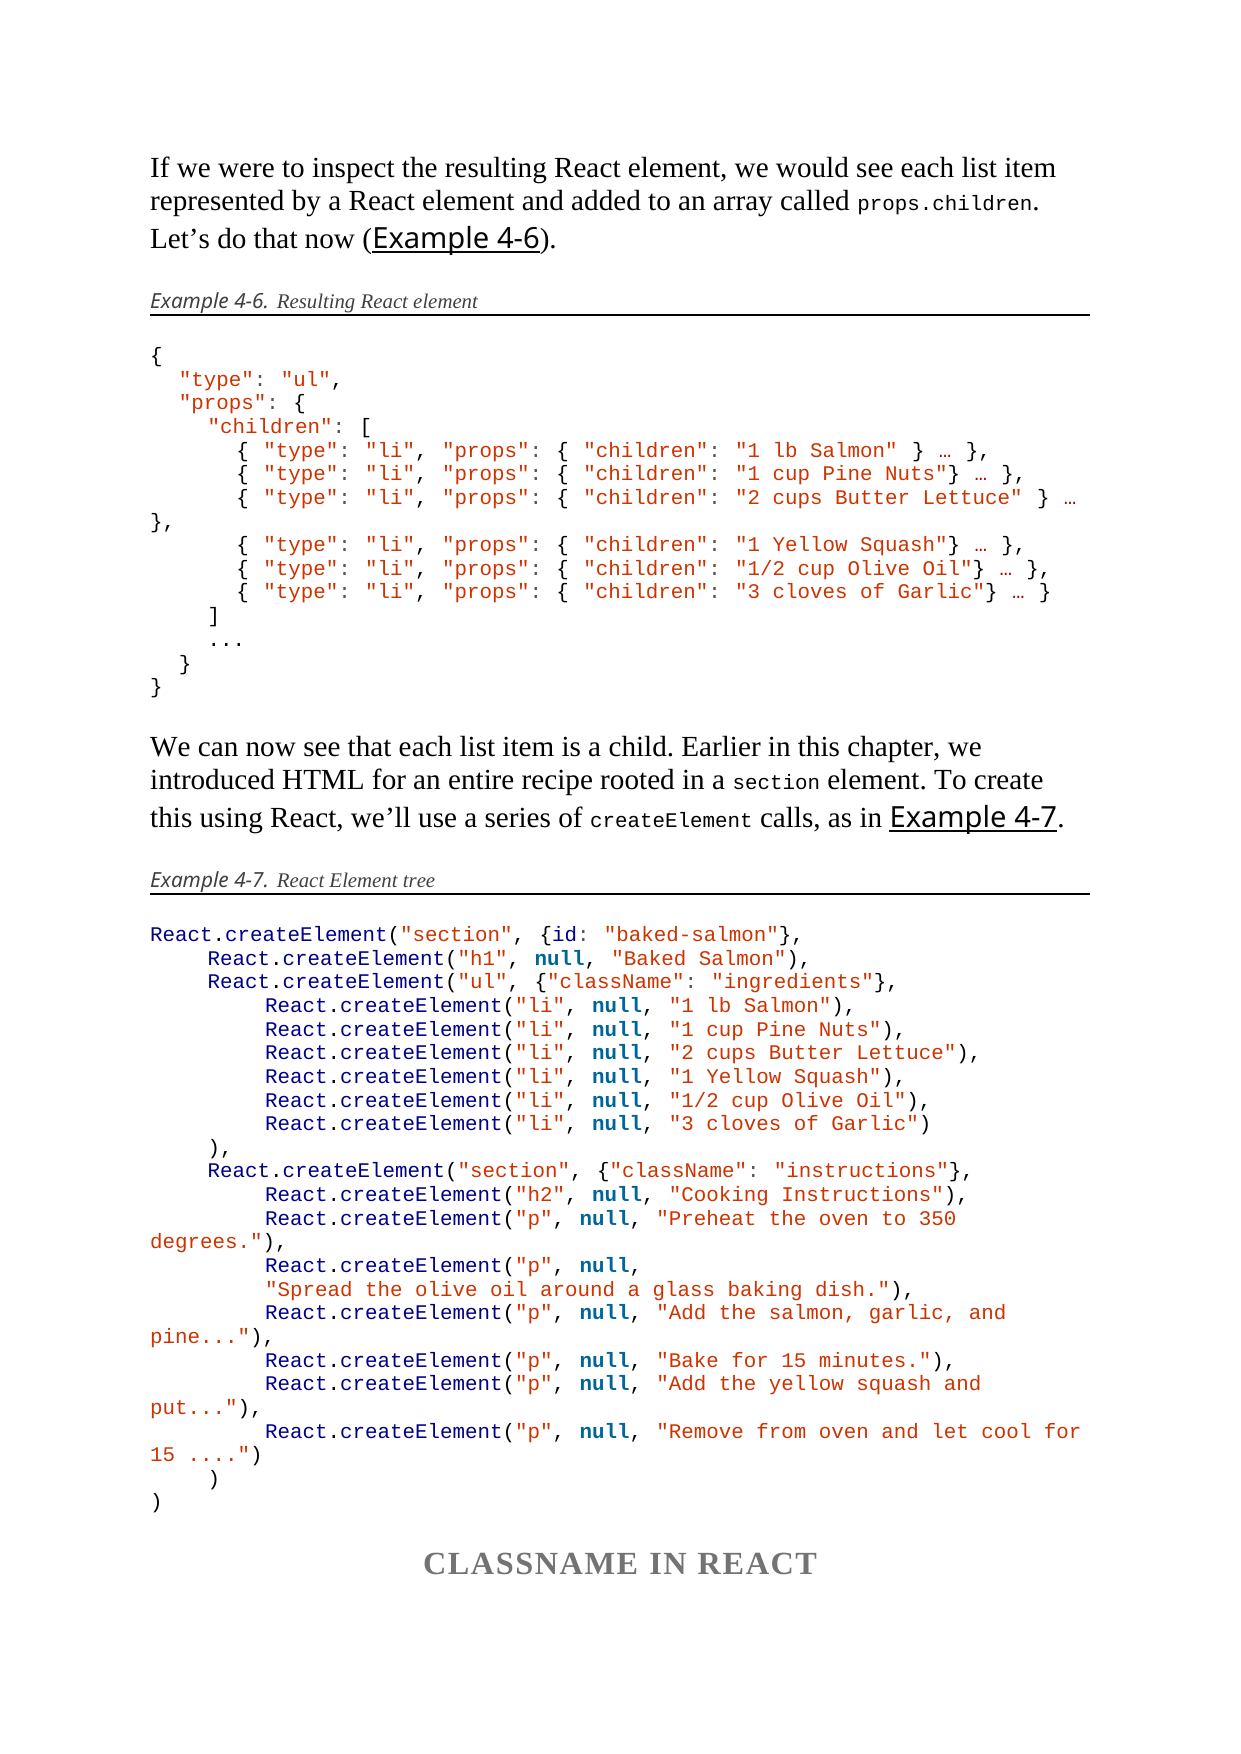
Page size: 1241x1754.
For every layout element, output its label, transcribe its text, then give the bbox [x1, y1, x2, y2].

text } [150, 652, 1090, 676]
text { "type": "li", "props": { "children": "1 Yellow Squash"} … }, [150, 534, 1090, 558]
text Example 4-6. Resulting React element [150, 286, 1090, 314]
text ) [150, 1468, 1090, 1492]
text { "type": "li", "props": { "children": "1 cup Pine Nuts"} … }, [150, 463, 1090, 487]
text "Spread the olive oil around a glass baking dish."), [150, 1279, 1090, 1302]
text { "type": "li", "props": { "children": "1 lb Salmon" } … }, [150, 440, 1090, 463]
text React.createElement("li", null, "1 cup Pine Nuts"), [150, 1019, 1090, 1042]
text { "type": "li", "props": { "children": "1/2 cup Olive Oil"} … }, [150, 558, 1090, 582]
text React.createElement("p", null, [150, 1255, 1090, 1279]
text ... [150, 629, 1090, 652]
text React.createElement("p", null, "Remove from oven and let cool for 15 ....") [150, 1421, 1090, 1468]
text ] [150, 605, 1090, 629]
text Example 4-7. React Element tree [150, 865, 1090, 893]
text ) [150, 1492, 1090, 1515]
text ), [150, 1137, 1090, 1161]
text React.createElement("ul", {"className": "ingredients"}, [150, 971, 1090, 995]
text React.createElement("h2", null, "Cooking Instructions"), [150, 1184, 1090, 1208]
text React.createElement("li", null, "1 Yellow Squash"), [150, 1066, 1090, 1089]
text CLASSNAME IN REACT [150, 1544, 1090, 1581]
text React.createElement("section", {"className": "instructions"}, [150, 1161, 1090, 1184]
text { "type": "li", "props": { "children": "3 cloves of Garlic"} … } [150, 582, 1090, 605]
text React.createElement("h1", null, "Baked Salmon"), [150, 948, 1090, 971]
text If we were to inspect the resulting React element, we would see each list item represented by a React element and added to an array called props.children. Let’s do that now (Example 4-6). [150, 150, 1090, 257]
text React.createElement("p", null, "Preheat the oven to 350 degrees."), [150, 1208, 1090, 1255]
text { [150, 345, 1090, 369]
text React.createElement("li", null, "3 cloves of Garlic") [150, 1113, 1090, 1137]
text We can now see that each list item is a child. Earlier in this chapter, we introduced HTML for an entire recipe rooted in a section element. To create this using React, we’ll use a series of createElement calls, as in Example 4-7. [150, 729, 1090, 836]
text "type": "ul", [150, 369, 1090, 392]
text React.createElement("li", null, "2 cups Butter Lettuce"), [150, 1042, 1090, 1066]
text React.createElement("p", null, "Bake for 15 minutes."), [150, 1350, 1090, 1373]
text React.createElement("li", null, "1/2 cup Olive Oil"), [150, 1089, 1090, 1113]
text } [150, 676, 1090, 700]
text { "type": "li", "props": { "children": "2 cups Butter Lettuce" } … }, [150, 487, 1090, 534]
text React.createElement("p", null, "Add the yellow squash and put..."), [150, 1373, 1090, 1421]
text React.createElement("p", null, "Add the salmon, garlic, and pine..."), [150, 1302, 1090, 1350]
text "props": { [150, 392, 1090, 416]
text "children": [ [150, 416, 1090, 440]
text React.createElement("section", {id: "baked-salmon"}, [150, 924, 1090, 948]
text React.createElement("li", null, "1 lb Salmon"), [150, 995, 1090, 1019]
